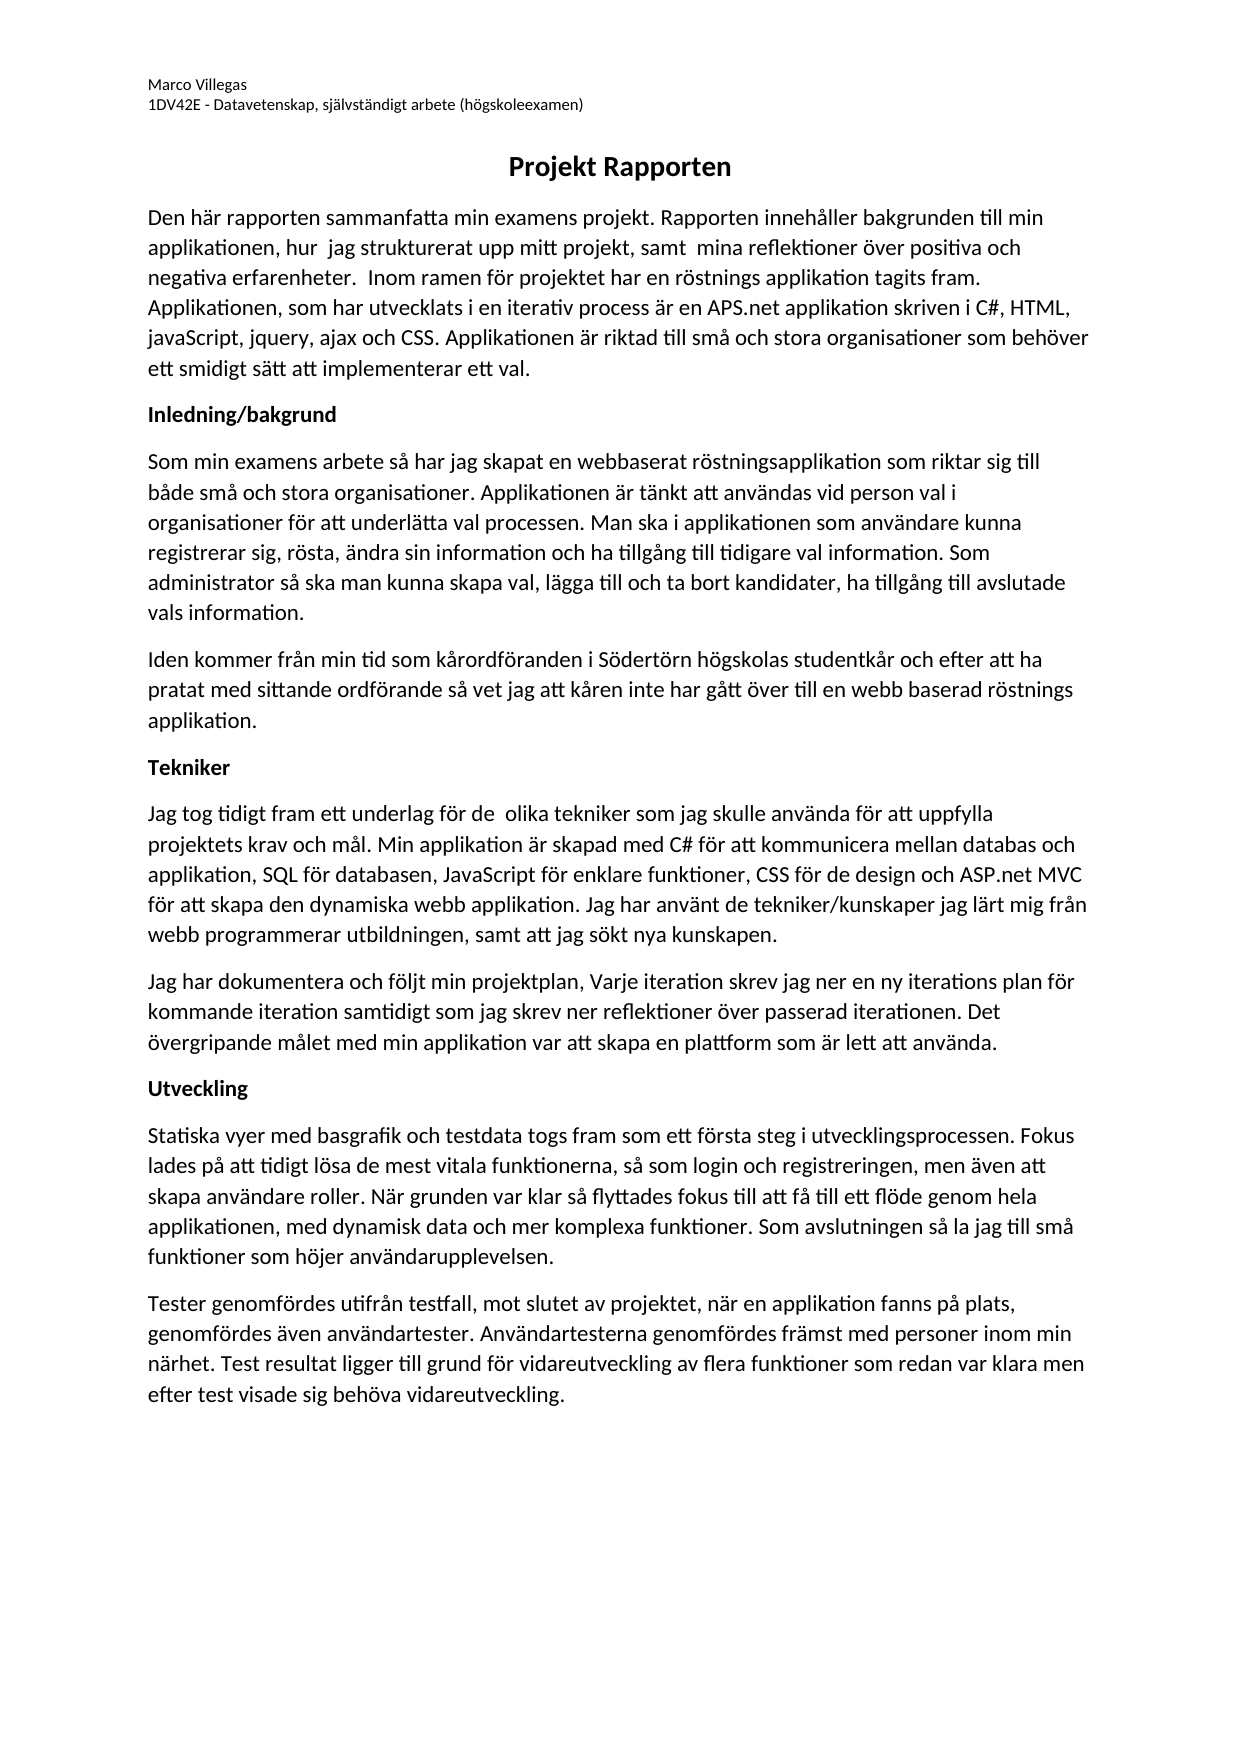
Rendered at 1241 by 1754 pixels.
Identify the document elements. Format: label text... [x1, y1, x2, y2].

text Tester genomfördes utifrån testfall, mot slutet av projektet, när en applikation fanns på plats, genomfördes även användartester. Användartesterna genomfördes främst med personer inom min närhet. Test resultat ligger till grund för vidareutveckling av flera funktioner som redan var klara men efter test visade sig behöva vidareutveckling. [148, 1289, 1093, 1408]
text Utveckling [148, 1074, 1093, 1103]
text Jag tog tidigt fram ett underlag för de olika tekniker som jag skulle använda för att uppfylla projektets krav och mål. Min applikation är skapad med C# för att kommunicera mellan databas och applikation, SQL för databasen, JavaScript för enklare funktioner, CSS för de design och ASP.net MVC för att skapa den dynamiska webb applikation. Jag har använt de tekniker/kunskaper jag lärt mig från webb programmerar utbildningen, samt att jag sökt nya kunskapen. [148, 799, 1093, 948]
text Den här rapporten sammanfatta min examens projekt. Rapporten innehåller bakgrunden till min applikationen, hur jag strukturerat upp mitt projekt, samt mina reflektioner över positiva och negativa erfarenheter. Inom ramen för projektet har en röstnings applikation tagits fram. Applikationen, som har utvecklats i en iterativ process är en APS.net applikation skriven i C#, HTML, javaScript, jquery, ajax och CSS. Applikationen är riktad till små och stora organisationer som behöver ett smidigt sätt att implementerar ett val. [148, 203, 1093, 382]
text Jag har dokumentera och följt min projektplan, Varje iteration skrev jag ner en ny iterations plan för kommande iteration samtidigt som jag skrev ner reflektioner över passerad iterationen. Det övergripande målet med min applikation var att skapa en plattform som är lett att använda. [148, 967, 1093, 1056]
text Iden kommer från min tid som kårordföranden i Södertörn högskolas studentkår och efter att ha pratat med sittande ordförande så vet jag att kåren inte har gått över till en webb baserad röstnings applikation. [148, 645, 1093, 734]
text Som min examens arbete så har jag skapat en webbaserat röstningsapplikation som riktar sig till både små och stora organisationer. Applikationen är tänkt att användas vid person val i organisationer för att underlätta val processen. Man ska i applikationen som användare kunna registrerar sig, rösta, ändra sin information och ha tillgång till tidigare val information. Som administrator så ska man kunna skapa val, lägga till och ta bort kandidater, ha tillgång till avslutade vals information. [148, 447, 1093, 627]
text Tekniker [148, 753, 1093, 781]
text Statiska vyer med basgrafik och testdata togs fram som ett första steg i utvecklingsprocessen. Fokus lades på att tidigt lösa de mest vitala funktionerna, så som login och registreringen, men även att skapa användare roller. När grunden var klar så flyttades fokus till att få till ett flöde genom hela applikationen, med dynamisk data och mer komplexa funktioner. Som avslutningen så la jag till små funktioner som höjer användarupplevelsen. [148, 1121, 1093, 1270]
text Inledning/bakgrund [148, 401, 1093, 429]
text Projekt Rapporten [148, 148, 1093, 183]
